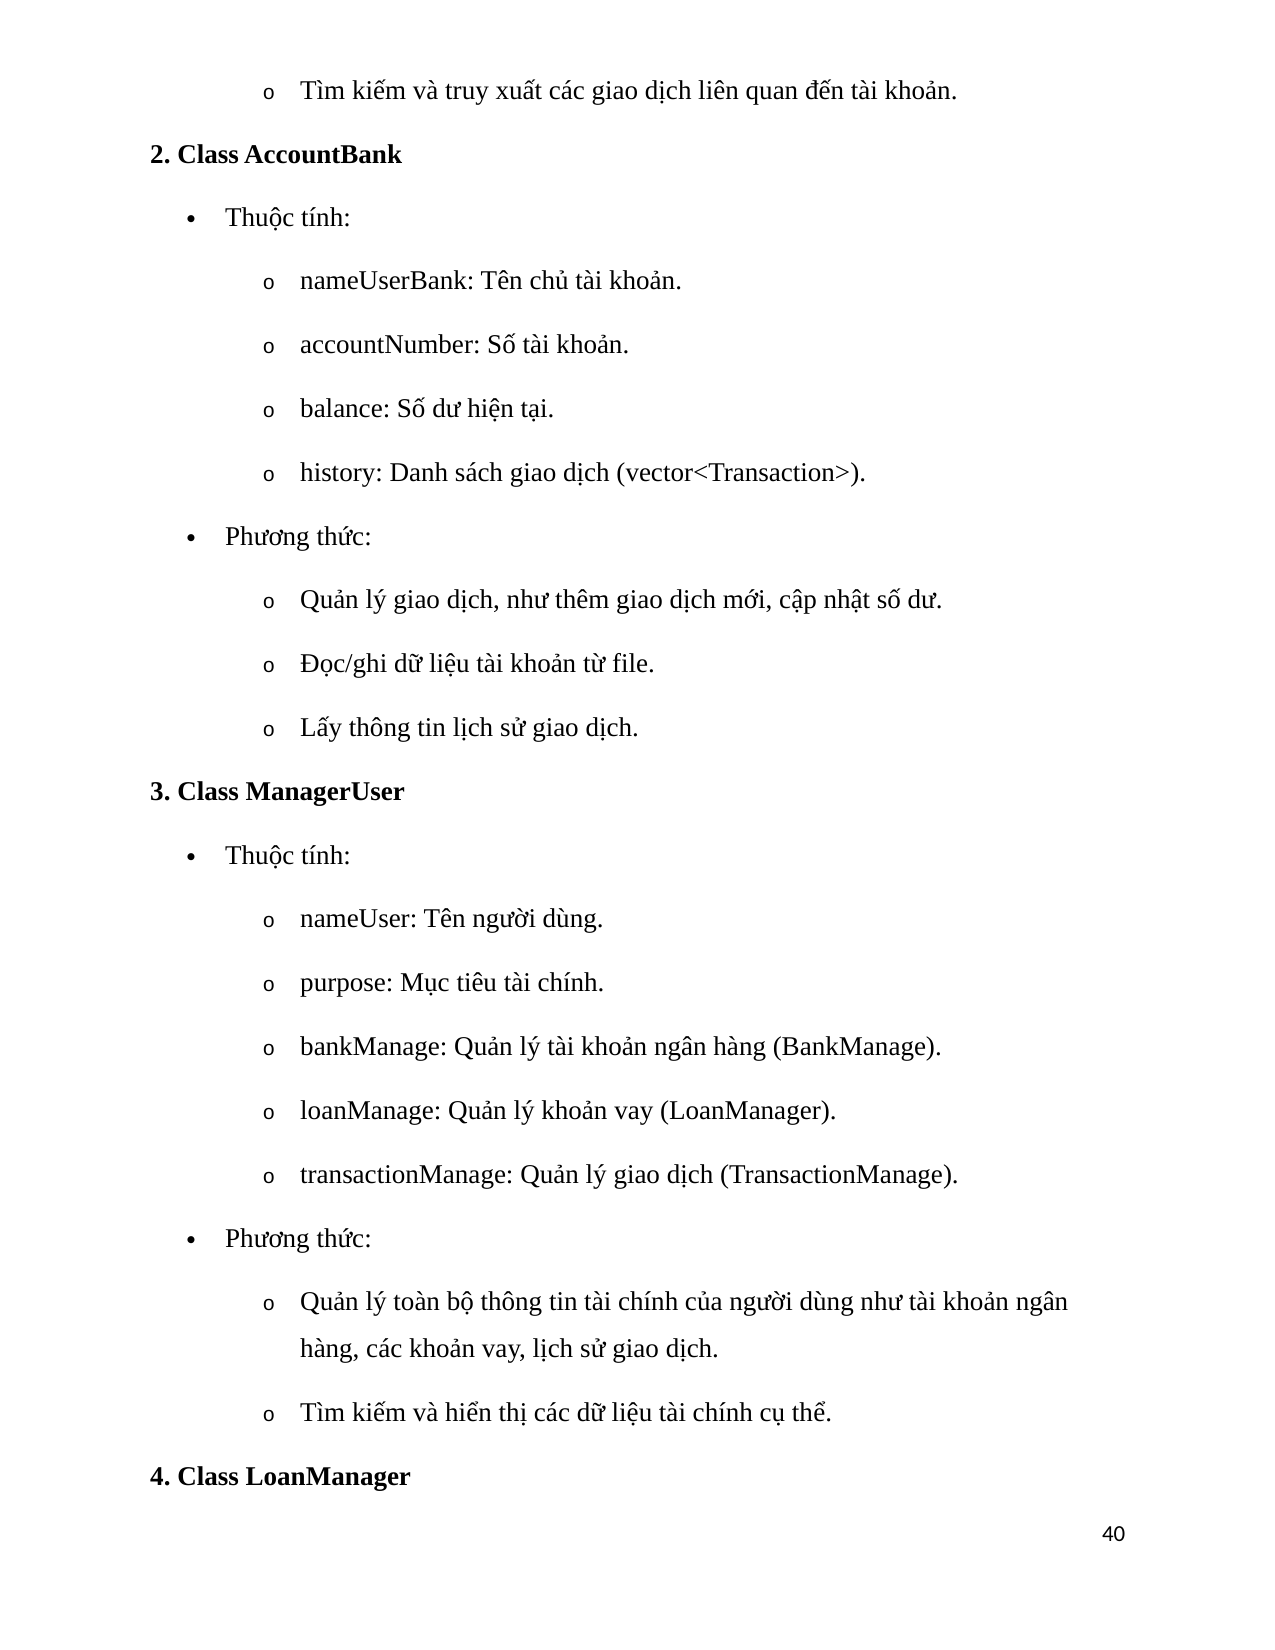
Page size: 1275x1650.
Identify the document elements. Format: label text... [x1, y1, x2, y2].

text 4. Class LoanManager [150, 1460, 1125, 1491]
list Tìm kiếm và hiển thị các dữ liệu tài chính cụ thể. [262, 1396, 1125, 1427]
list Phương thức: [187, 520, 1125, 551]
list Tìm kiếm và truy xuất các giao dịch liên quan đến tài khoản. [262, 74, 1125, 105]
list accountNumber: Số tài khoản. [262, 328, 1125, 360]
list Đọc/ghi dữ liệu tài khoản từ file. [262, 648, 1125, 679]
list nameUserBank: Tên chủ tài khoản. [262, 264, 1125, 296]
list Quản lý toàn bộ thông tin tài chính của người dùng như tài khoản ngân hàng, các khoản vay, lịch sử giao dịch. [262, 1285, 1125, 1363]
text 2. Class AccountBank [150, 138, 1125, 169]
list Quản lý giao dịch, như thêm giao dịch mới, cập nhật số dư. [262, 584, 1125, 615]
list Thuộc tính: [187, 201, 1125, 232]
list balance: Số dư hiện tại. [262, 392, 1125, 424]
list Lấy thông tin lịch sử giao dịch. [262, 712, 1125, 743]
list history: Danh sách giao dịch (vector<Transaction>). [262, 456, 1125, 488]
list Thuộc tính: [187, 839, 1125, 870]
text 3. Class ManagerUser [150, 776, 1125, 807]
list transactionManage: Quản lý giao dịch (TransactionManage). [262, 1158, 1125, 1189]
list nameUser: Tên người dùng. [262, 902, 1125, 934]
list purpose: Mục tiêu tài chính. [262, 966, 1125, 998]
list bankManage: Quản lý tài khoản ngân hàng (BankManage). [262, 1030, 1125, 1062]
list Phương thức: [187, 1222, 1125, 1253]
list loanManage: Quản lý khoản vay (LoanManager). [262, 1094, 1125, 1126]
